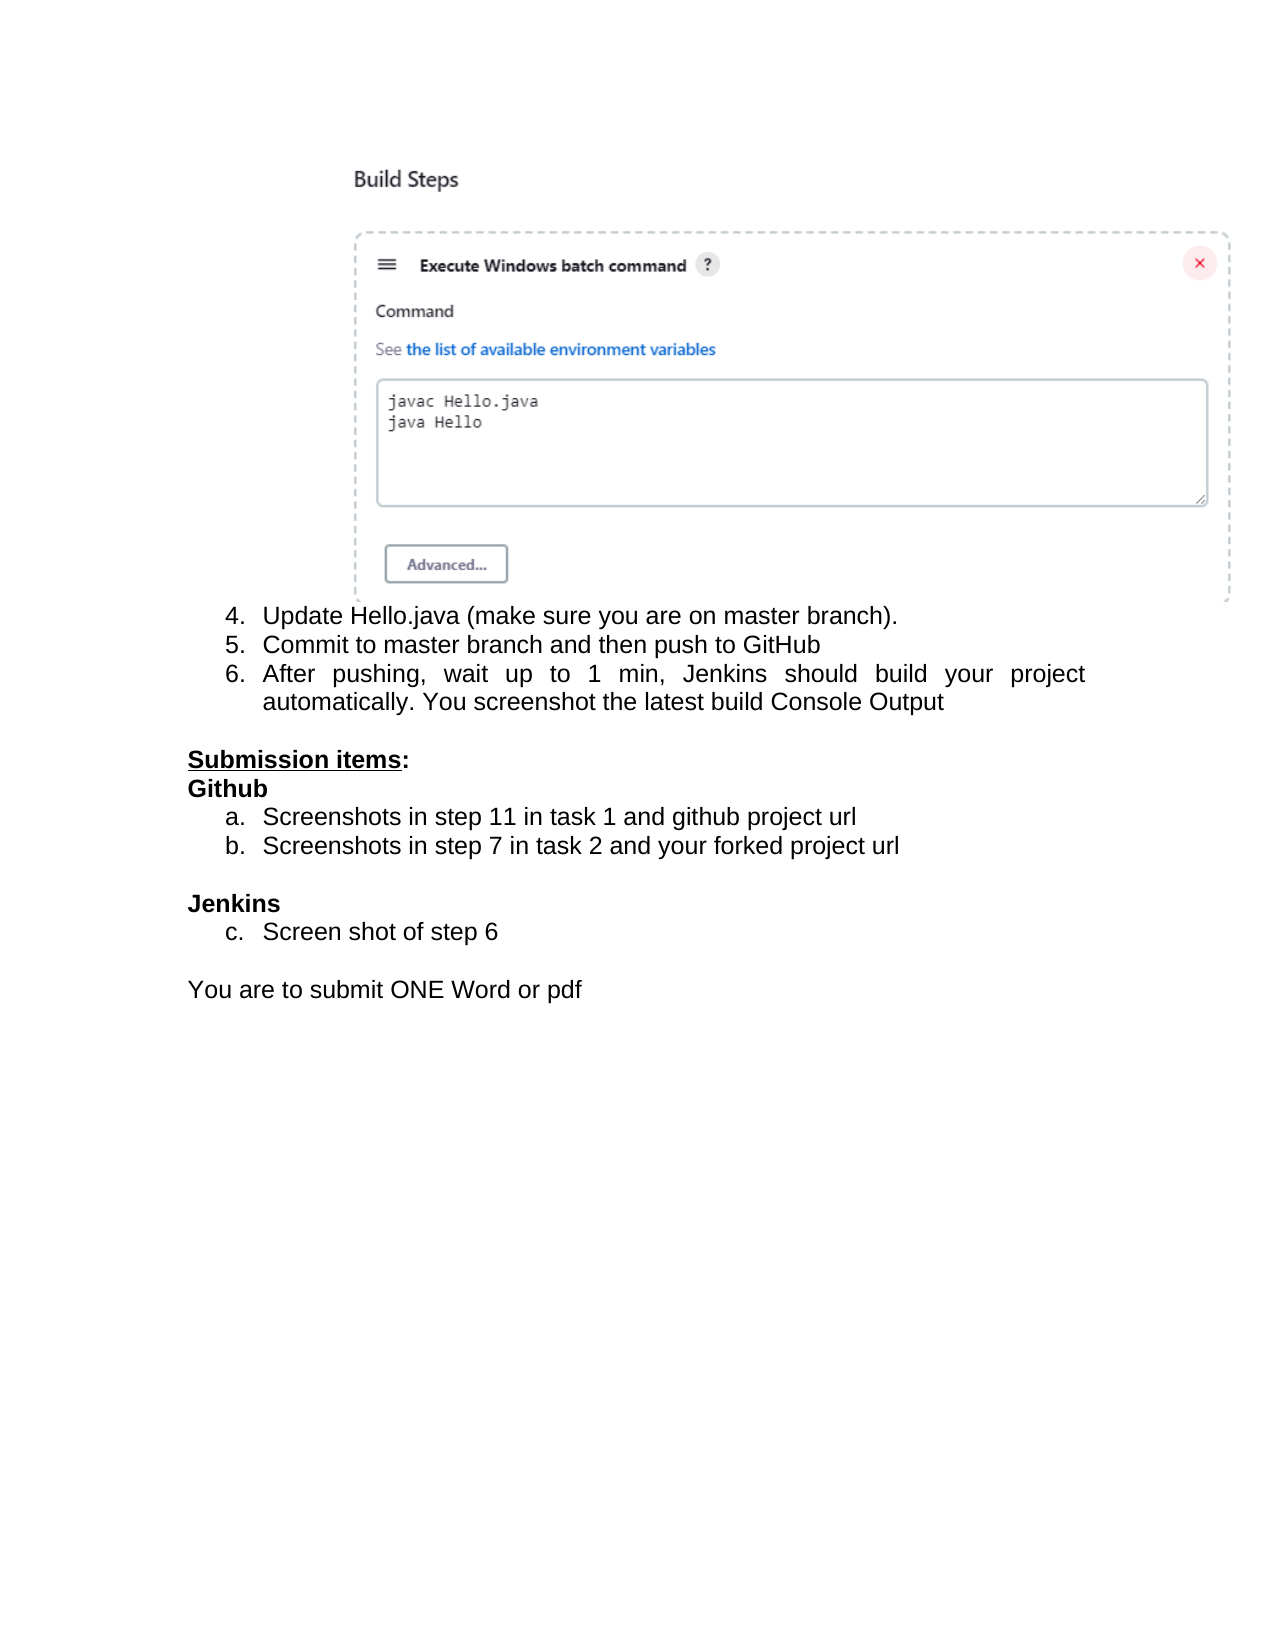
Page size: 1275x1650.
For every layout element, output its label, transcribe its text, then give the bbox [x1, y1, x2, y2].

list After pushing, wait up to 1 min, Jenkins should build your project automatically. You screenshot the latest build Console Output [225, 659, 1087, 716]
text Github [187, 774, 1087, 802]
text Jenkins [187, 889, 1087, 917]
text You are to submit ONE Word or pdf [187, 975, 1087, 1004]
list Screen shot of step 6 [225, 917, 1087, 946]
picture [337, 150, 1238, 602]
list Screenshots in step 11 in task 1 and github project url [225, 802, 1087, 831]
list Commit to master branch and then push to GitHub [225, 630, 1087, 659]
text Submission items: [187, 745, 1087, 774]
list Update Hello.java (make sure you are on master branch). [225, 601, 1087, 630]
list Screenshots in step 7 in task 2 and your forked project url [225, 831, 1087, 860]
